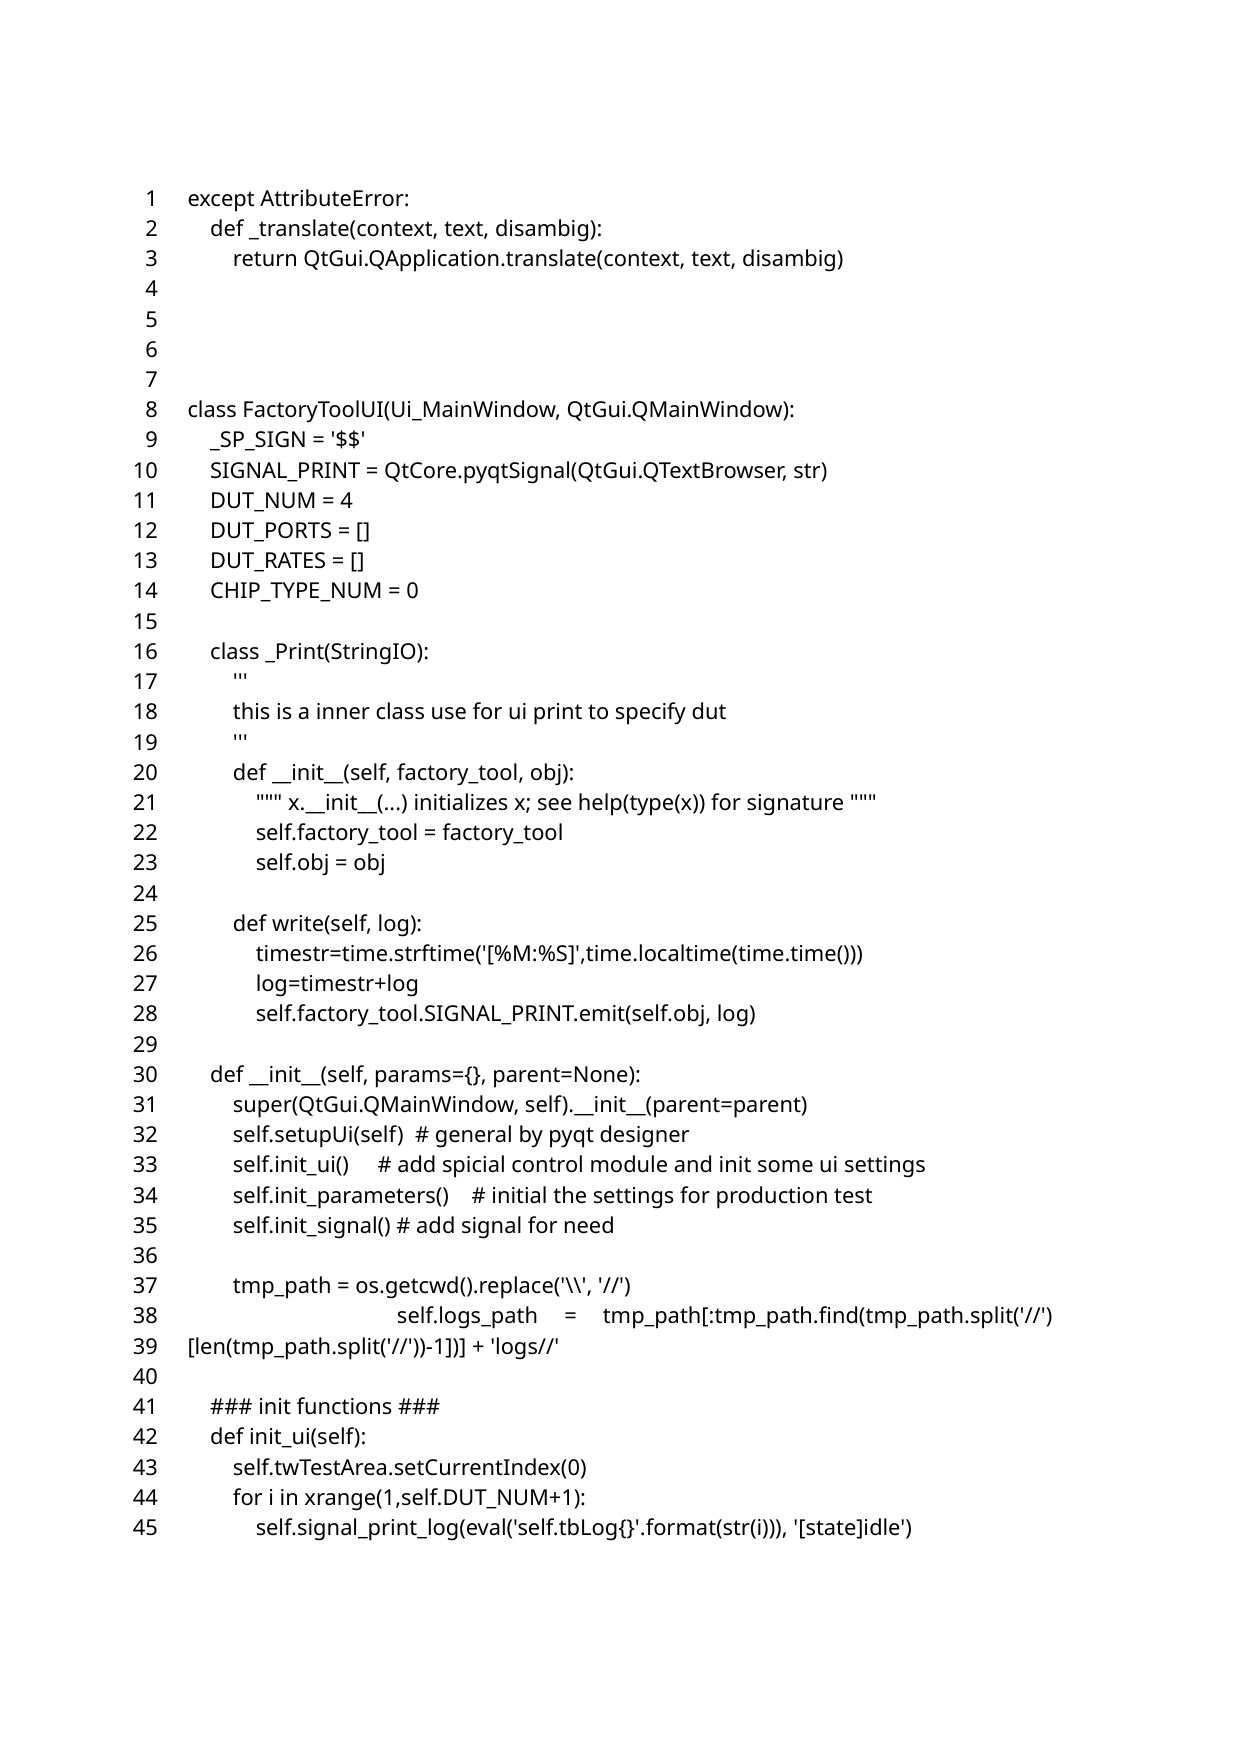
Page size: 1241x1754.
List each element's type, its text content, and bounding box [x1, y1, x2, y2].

text DUT_RATES = [] [187, 545, 1053, 575]
text for i in xrange(1,self.DUT_NUM+1): [187, 1481, 1053, 1512]
text except AttributeError: [187, 182, 1053, 213]
text self.init_ui() # add spicial control module and init some ui settings [187, 1149, 1053, 1179]
text def __init__(self, factory_tool, obj): [187, 756, 1053, 787]
text timestr=time.strftime('[%M:%S]',time.localtime(time.time())) [187, 938, 1053, 968]
text ### init functions ### [187, 1391, 1053, 1421]
text self.factory_tool = factory_tool [187, 817, 1053, 847]
text super(QtGui.QMainWindow, self).__init__(parent=parent) [187, 1089, 1053, 1119]
text def init_ui(self): [187, 1421, 1053, 1451]
text self.init_parameters() # initial the settings for production test [187, 1179, 1053, 1209]
text self.signal_print_log(eval('self.tbLog{}'.format(str(i))), '[state]idle') [187, 1512, 1053, 1542]
text class _Print(StringIO): [187, 636, 1053, 666]
text def write(self, log): [187, 907, 1053, 938]
text SIGNAL_PRINT = QtCore.pyqtSignal(QtGui.QTextBrowser, str) [187, 454, 1053, 484]
text DUT_PORTS = [] [187, 515, 1053, 545]
text def __init__(self, params={}, parent=None): [187, 1058, 1053, 1089]
text DUT_NUM = 4 [187, 484, 1053, 515]
text self.setupUi(self) # general by pyqt designer [187, 1119, 1053, 1149]
text return QtGui.QApplication.translate(context, text, disambig) [187, 243, 1053, 273]
text log=timestr+log [187, 968, 1053, 998]
text ''' [187, 666, 1053, 696]
text self.factory_tool.SIGNAL_PRINT.emit(self.obj, log) [187, 998, 1053, 1028]
text CHIP_TYPE_NUM = 0 [187, 575, 1053, 605]
text ''' [187, 726, 1053, 756]
text self.obj = obj [187, 847, 1053, 877]
text this is a inner class use for ui print to specify dut [187, 696, 1053, 726]
text self.init_signal() # add signal for need [187, 1209, 1053, 1240]
text _SP_SIGN = '$$' [187, 424, 1053, 454]
text tmp_path = os.getcwd().replace('\\', '//') [187, 1270, 1053, 1300]
text class FactoryToolUI(Ui_MainWindow, QtGui.QMainWindow): [187, 394, 1053, 424]
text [187, 213, 1053, 243]
text """ x.__init__(...) initializes x; see help(type(x)) for signature """ [187, 787, 1053, 817]
text self.logs_path = tmp_path[:tmp_path.find(tmp_path.split('//')[len(tmp_path.split('//'))-1])] + 'logs//' [187, 1300, 1053, 1361]
text self.twTestArea.setCurrentIndex(0) [187, 1451, 1053, 1481]
